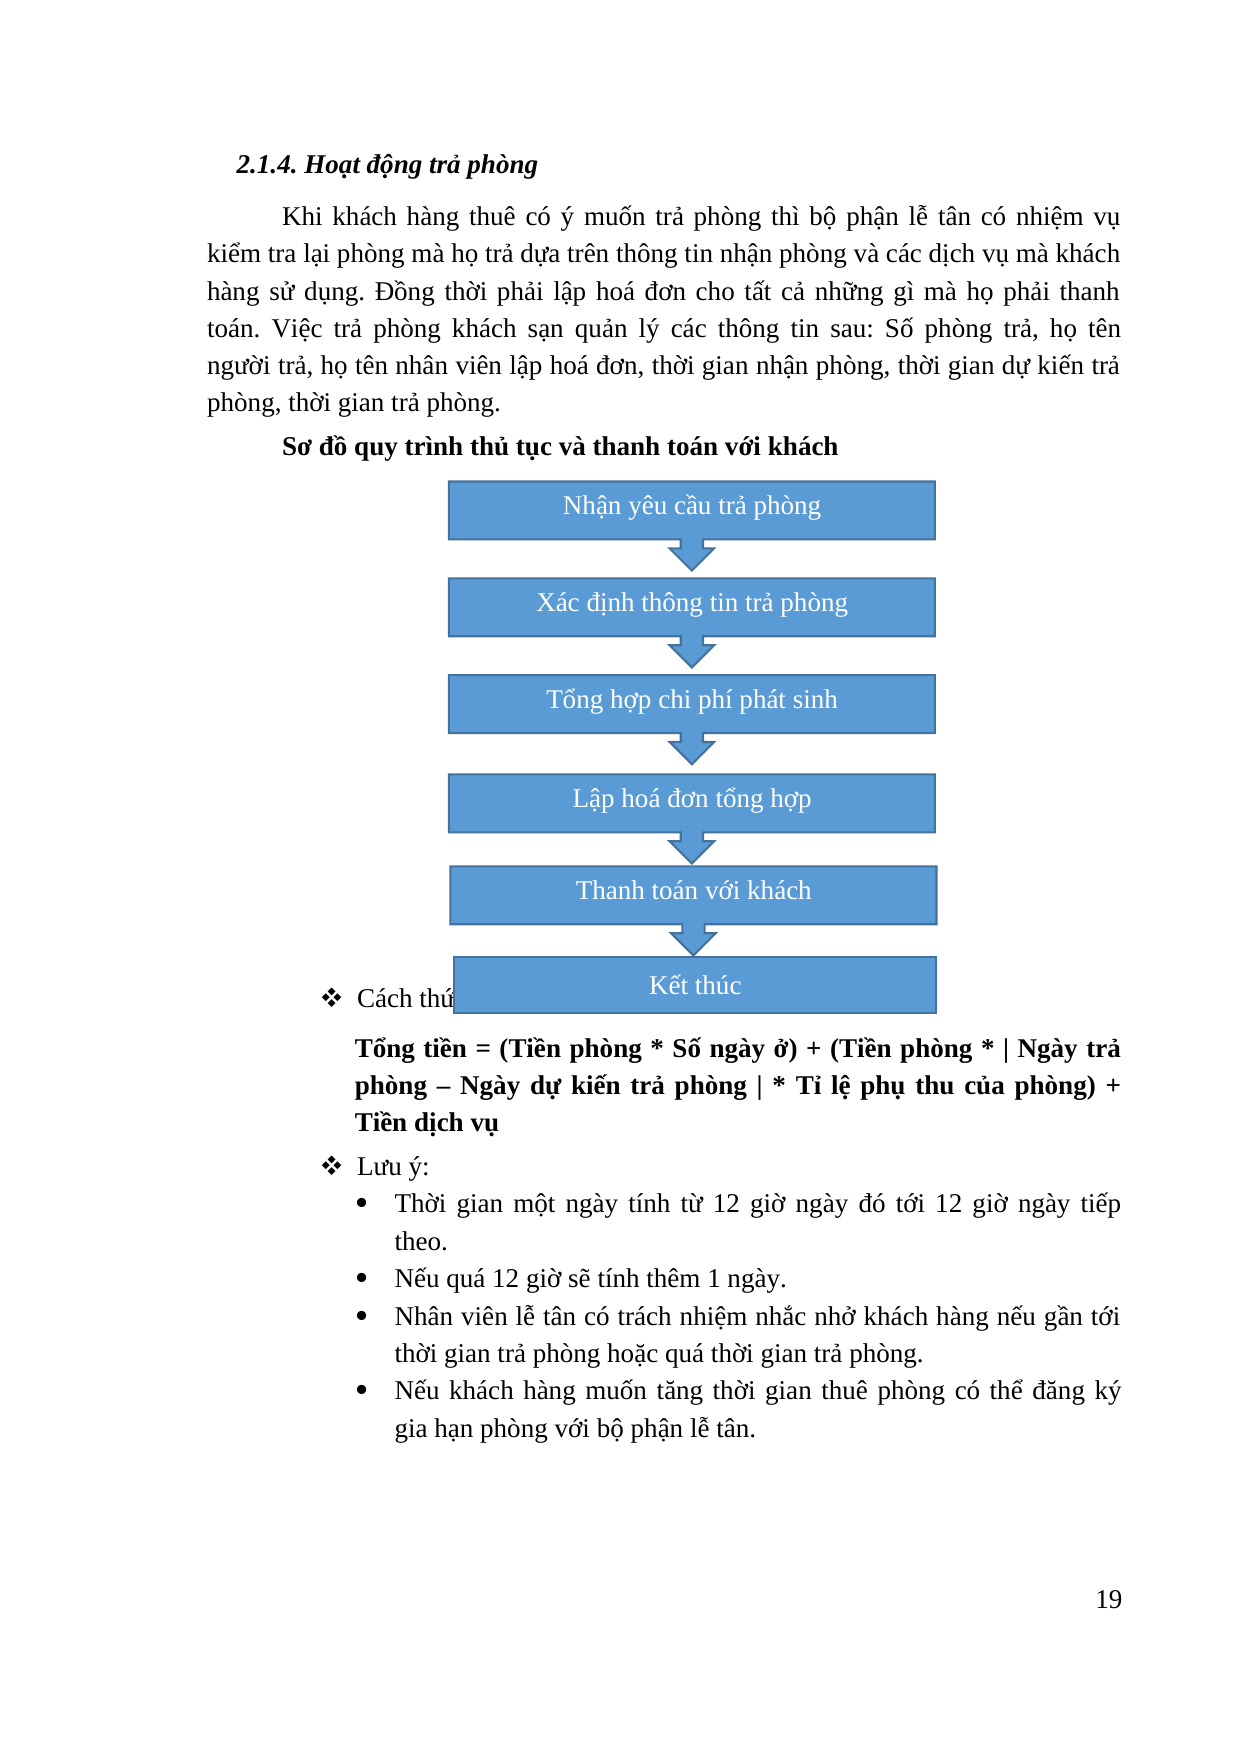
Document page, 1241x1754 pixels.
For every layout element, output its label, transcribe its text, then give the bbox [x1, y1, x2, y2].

list Cách thức tính tiền phòng: [696, 921, 1122, 1013]
list Nhân viên lễ tân có trách nhiệm nhắc nhở khách hàng nếu gần tới thời gian trả phòng hoặc quá thời gian trả phòng. [357, 1300, 1122, 1368]
text Sơ đồ quy trình thủ tục và thanh toán với khách [207, 430, 1122, 461]
text Tổng tiền = (Tiền phòng * Số ngày ở) + (Tiền phòng * | Ngày trả phòng – Ngày dự kiến trả phòng | * Tỉ lệ phụ thu của phòng) + Tiền dịch vụ [354, 1032, 1122, 1138]
list Thời gian một ngày tính từ 12 giờ ngày đó tới 12 giờ ngày tiếp theo. [357, 1188, 1122, 1256]
text Khi khách hàng thuê có ý muốn trả phòng thì bộ phận lễ tân có nhiệm vụ kiểm tra lại phòng mà họ trả dựa trên thông tin nhận phòng và các dịch vụ mà khách hàng sử dụng. Đồng thời phải lập hoá đơn cho tất cả những gì mà họ phải thanh toán. Việc trả phòng khách sạn quản lý các thông tin sau: Số phòng trả, họ tên người trả, họ tên nhân viên lập hoá đơn, thời gian nhận phòng, thời gian dự kiến trả phòng, thời gian trả phòng. [207, 200, 1122, 418]
subtitle Hoạt động trả phòng [236, 148, 1122, 179]
list Nếu khách hàng muốn tăng thời gian thuê phòng có thể đăng ký gia hạn phòng với bộ phận lễ tân. [357, 1374, 1122, 1443]
list Lưu ý: [319, 1150, 1122, 1181]
list Nếu quá 12 giờ sẽ tính thêm 1 ngày. [357, 1262, 1122, 1293]
list Cách thức tính tiền phòng: [319, 921, 691, 1013]
